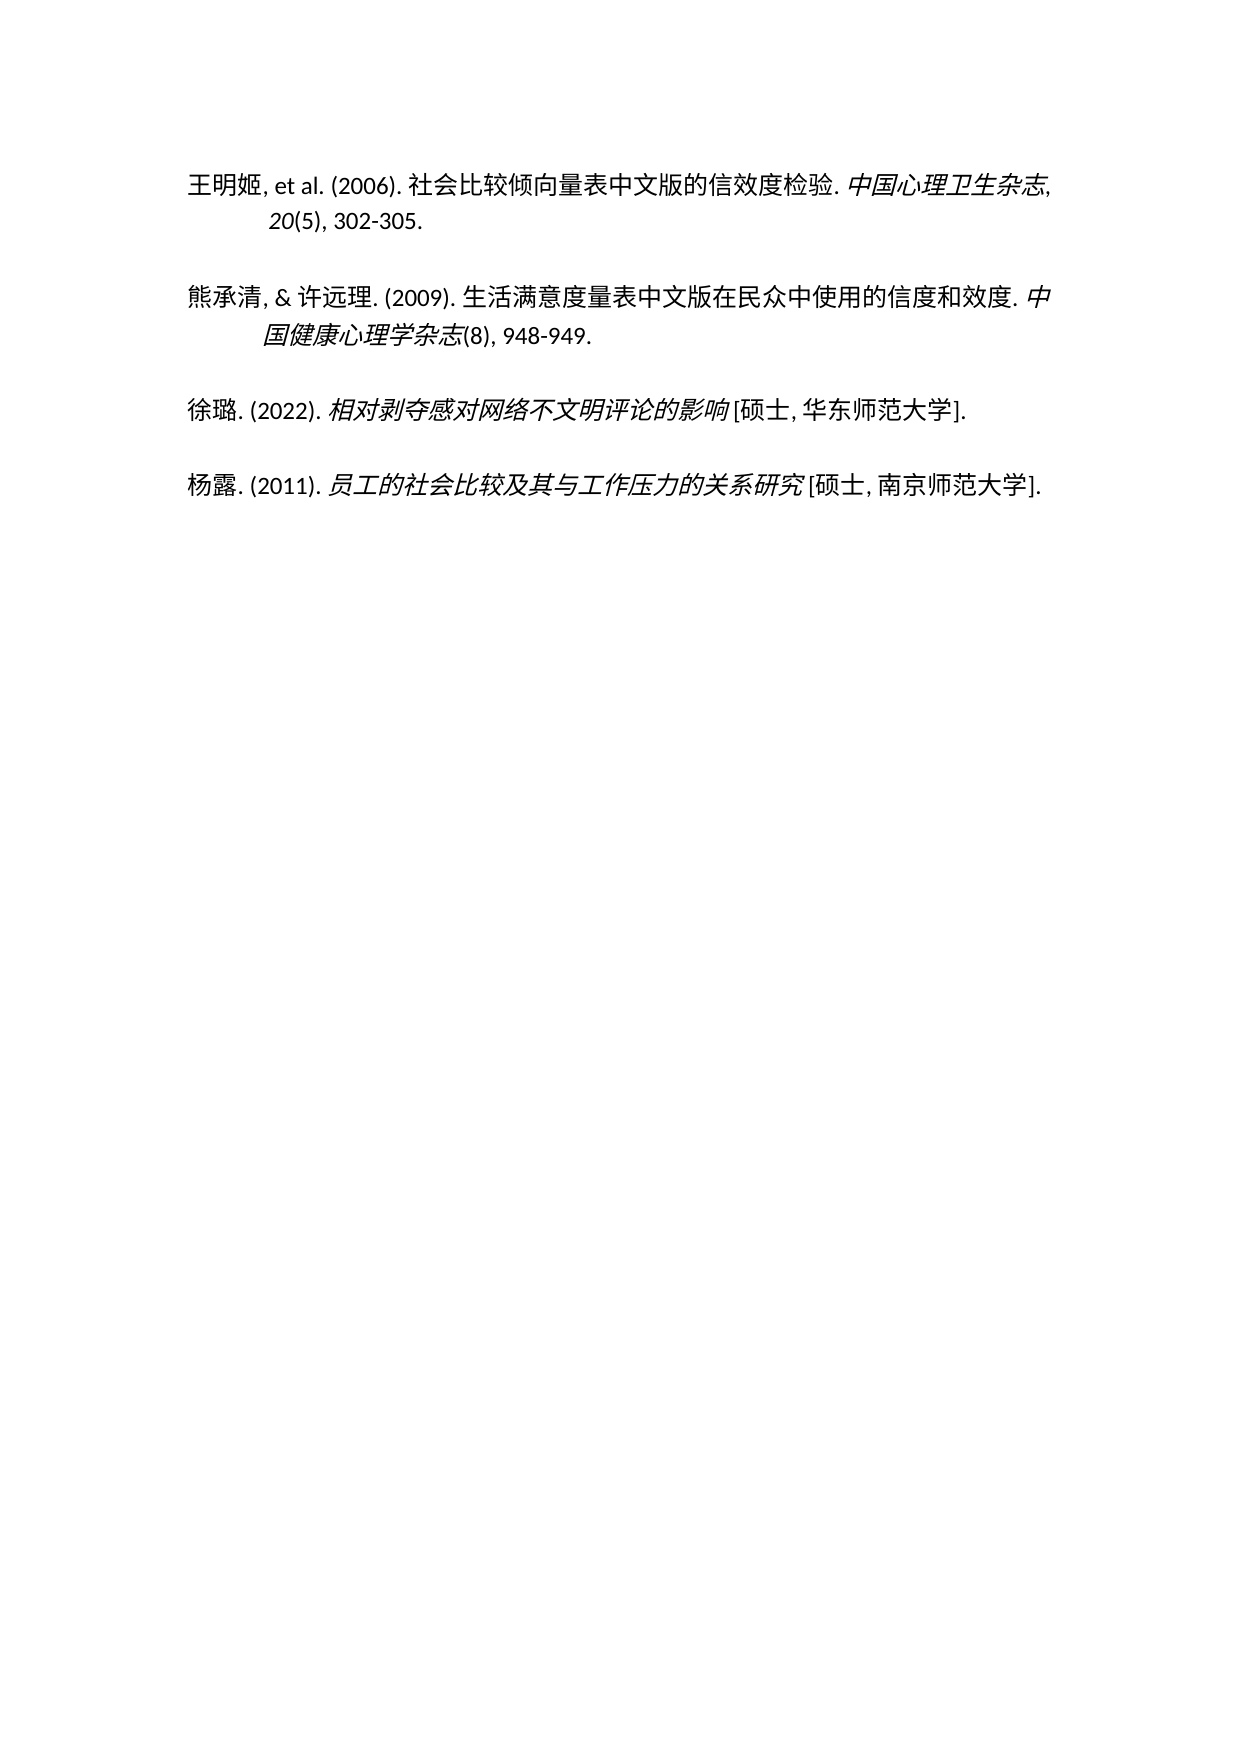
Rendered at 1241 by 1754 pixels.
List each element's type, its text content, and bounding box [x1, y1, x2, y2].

text 杨露. (2011). 员工的社会比较及其与工作压力的关系研究 [硕士, 南京师范大学]. [187, 464, 1053, 502]
text 徐璐. (2022). 相对剥夺感对网络不文明评论的影响 [硕士, 华东师范大学]. [187, 389, 1053, 427]
text 熊承清, & 许远理. (2009). 生活满意度量表中文版在民众中使用的信度和效度. 中国健康心理学杂志(8), 948-949. [187, 277, 1053, 352]
text 王明姬, et al. (2006). 社会比较倾向量表中文版的信效度检验. 中国心理卫生杂志, 20(5), 302-305. [187, 164, 1053, 239]
